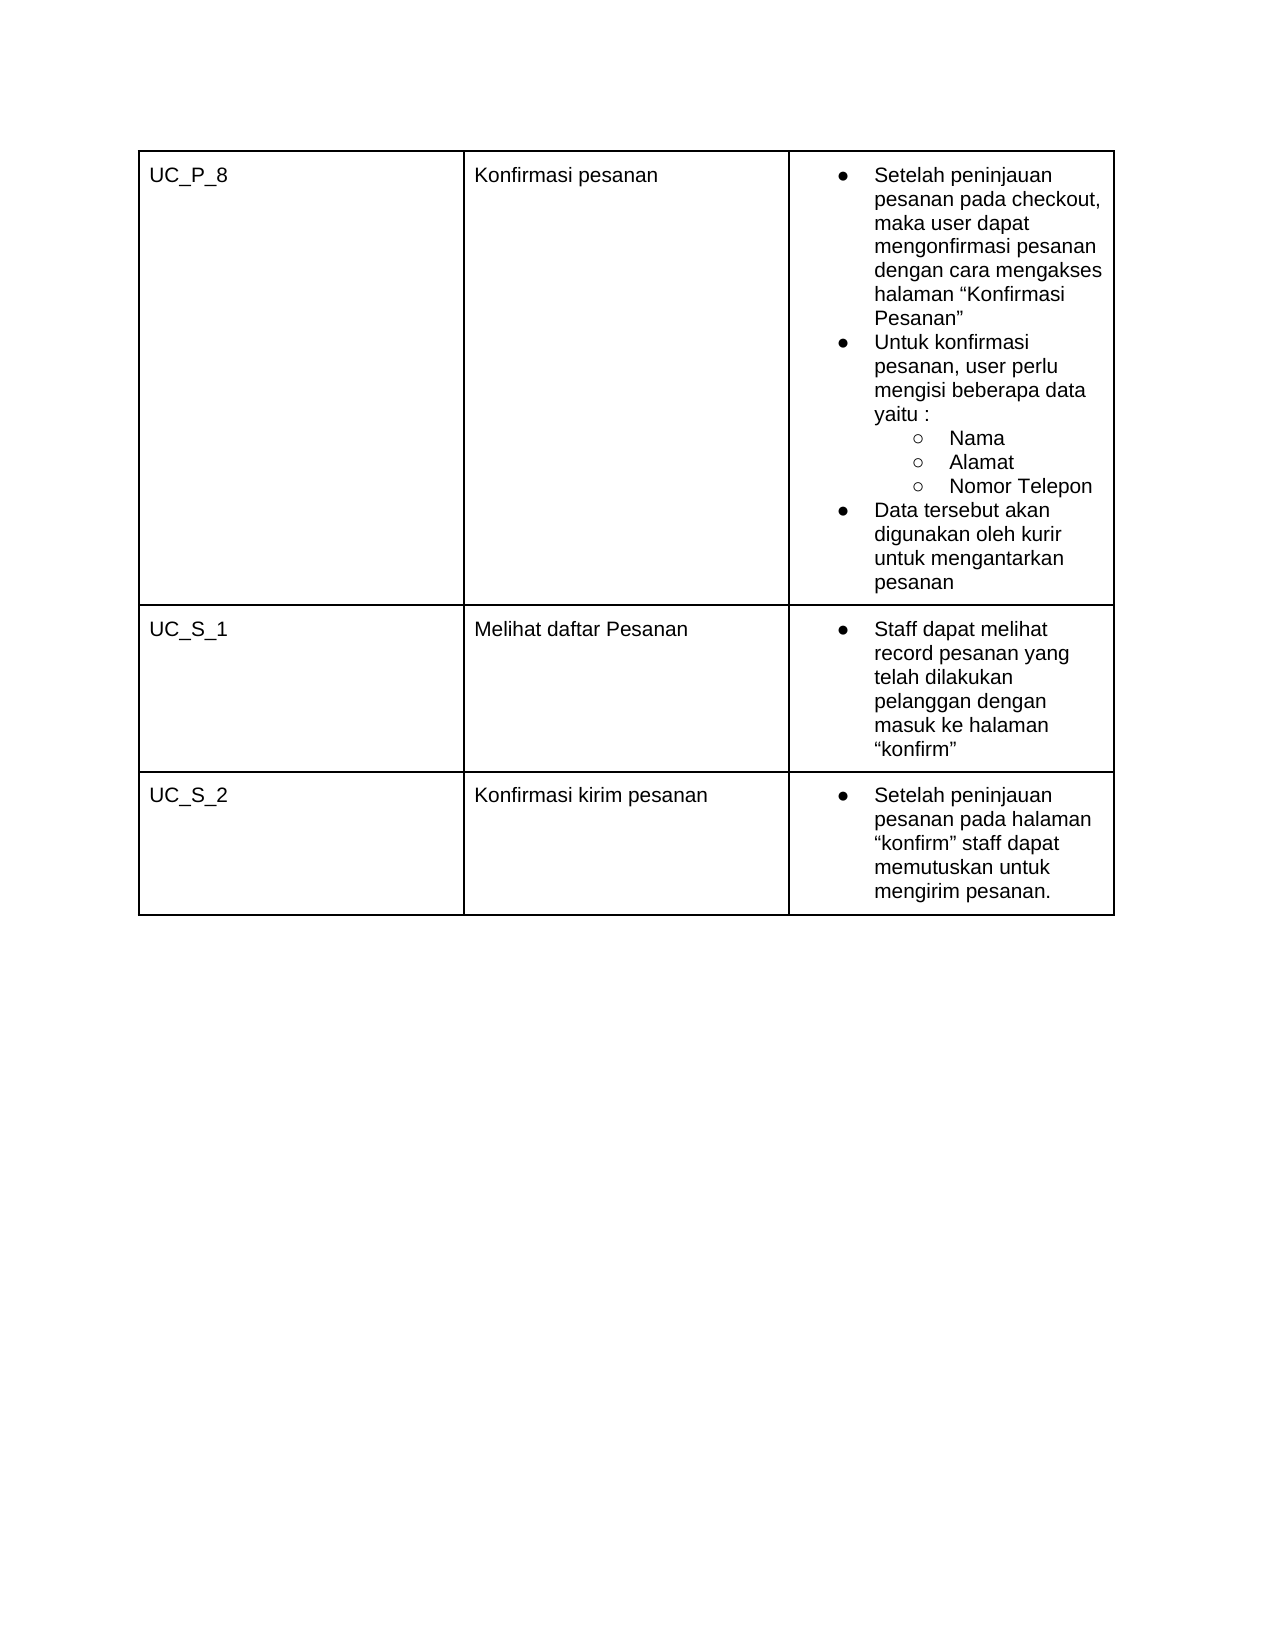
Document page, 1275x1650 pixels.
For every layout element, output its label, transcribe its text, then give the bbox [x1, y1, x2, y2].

table_cell Staff dapat melihat record pesanan yang telah dilakukan pelanggan dengan masuk ke halaman “konfirm” [790, 606, 1113, 771]
table_cell Setelah peninjauan pesanan pada halaman “konfirm” staff dapat memutuskan untuk mengirim pesanan. [790, 773, 1113, 913]
table_cell UC_S_2 [140, 773, 463, 913]
table_cell Konfirmasi kirim pesanan [465, 773, 788, 913]
table_cell Melihat daftar Pesanan [465, 606, 788, 771]
table_cell UC_P_8 [140, 152, 463, 604]
table_cell Konfirmasi pesanan [465, 152, 788, 604]
table_cell UC_S_1 [140, 606, 463, 771]
table_cell Setelah peninjauan pesanan pada checkout, maka user dapat mengonfirmasi pesanan dengan cara mengakses halaman “Konfirmasi Pesanan” Untuk konfirmasi pesanan, user perlu mengisi beberapa data yaitu : Nama Alamat Nomor Telepon Data tersebut akan digunakan oleh kurir untuk mengantarkan pesanan [790, 152, 1113, 604]
